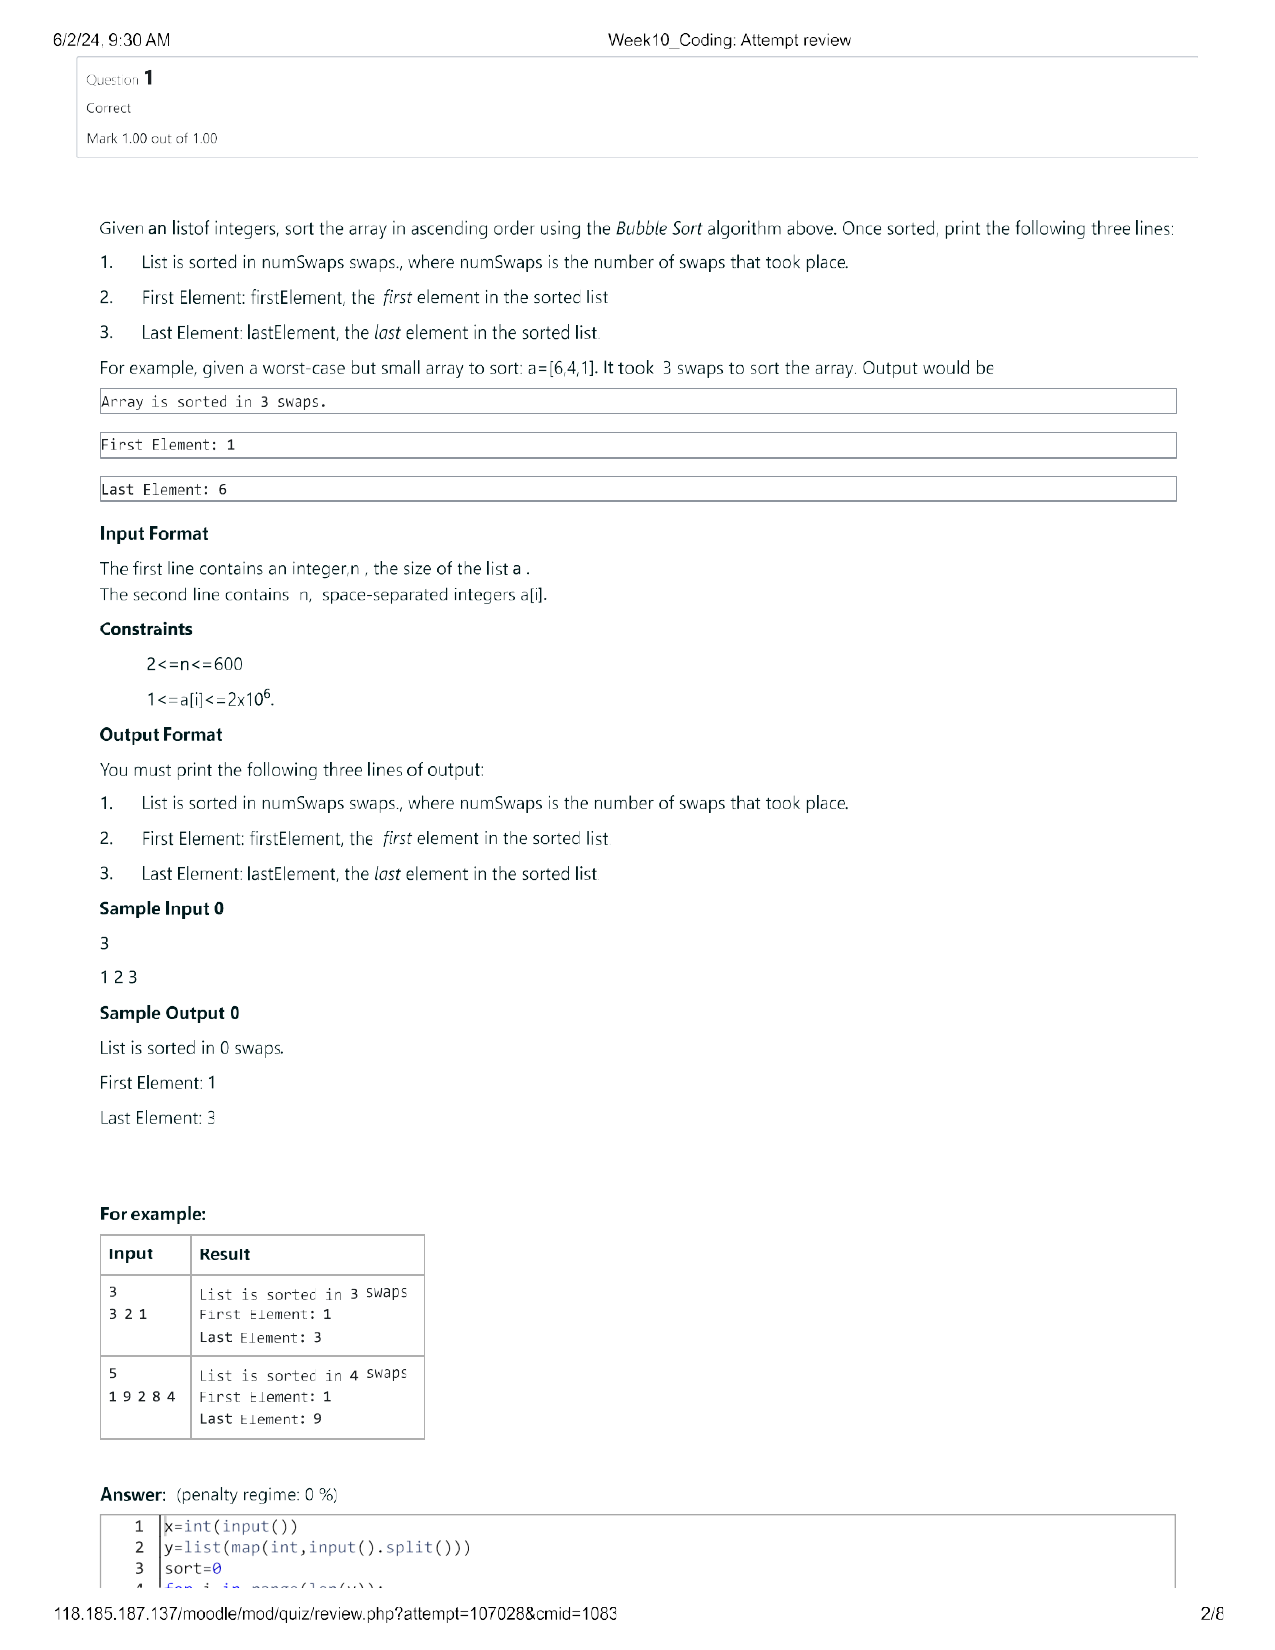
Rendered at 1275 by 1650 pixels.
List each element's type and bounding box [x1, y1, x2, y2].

picture [428, 763, 483, 780]
picture [145, 33, 169, 46]
table_cell [101, 1357, 190, 1438]
picture [242, 1369, 257, 1381]
picture [669, 33, 851, 49]
picture [576, 866, 599, 880]
picture [100, 727, 159, 745]
picture [166, 901, 209, 919]
picture [101, 1075, 132, 1089]
picture [663, 360, 994, 378]
picture [55, 1607, 617, 1623]
picture [164, 1515, 469, 1588]
picture [101, 360, 586, 378]
picture [267, 1288, 316, 1300]
picture [100, 561, 537, 604]
picture [143, 254, 845, 272]
picture [150, 526, 208, 540]
picture [368, 762, 402, 776]
picture [109, 33, 141, 46]
picture [76, 56, 1198, 158]
picture [1201, 1607, 1224, 1620]
picture [100, 221, 143, 234]
picture [101, 1207, 127, 1220]
picture [100, 1487, 165, 1501]
picture [101, 396, 143, 410]
picture [101, 1110, 215, 1124]
picture [143, 795, 845, 813]
picture [100, 1005, 239, 1023]
picture [217, 692, 251, 706]
picture [248, 324, 569, 341]
picture [200, 1310, 240, 1319]
table_header [192, 1236, 424, 1274]
picture [138, 1075, 202, 1089]
picture [177, 1487, 337, 1504]
picture [203, 657, 242, 670]
picture [267, 1369, 316, 1381]
picture [153, 438, 209, 450]
picture [178, 395, 226, 407]
picture [100, 762, 362, 780]
picture [200, 1392, 240, 1402]
picture [53, 33, 103, 48]
picture [102, 438, 142, 450]
picture [201, 1288, 232, 1300]
picture [173, 220, 1130, 239]
picture [1136, 220, 1173, 235]
picture [383, 831, 580, 847]
picture [143, 289, 375, 306]
picture [169, 692, 202, 708]
picture [278, 398, 318, 410]
picture [407, 762, 423, 776]
picture [143, 831, 373, 847]
picture [587, 290, 610, 303]
picture [200, 1249, 250, 1260]
picture [576, 325, 600, 339]
picture [178, 866, 242, 880]
picture [144, 483, 201, 495]
picture [367, 1288, 407, 1300]
picture [251, 1392, 308, 1402]
picture [101, 1040, 280, 1058]
picture [251, 1310, 307, 1319]
picture [242, 1288, 257, 1300]
table_header [101, 1236, 190, 1274]
picture [587, 831, 611, 845]
picture [241, 1415, 298, 1424]
picture [383, 289, 581, 306]
picture [178, 325, 242, 339]
picture [248, 866, 569, 882]
picture [143, 325, 172, 339]
picture [164, 727, 222, 741]
picture [109, 1249, 153, 1263]
picture [131, 1206, 205, 1224]
table_cell [101, 1276, 190, 1355]
picture [201, 1369, 232, 1381]
picture [152, 395, 167, 407]
picture [326, 1370, 341, 1381]
picture [100, 901, 160, 918]
picture [241, 1333, 297, 1343]
picture [618, 360, 654, 374]
picture [101, 526, 144, 544]
picture [143, 866, 172, 880]
table_cell [192, 1276, 424, 1355]
picture [608, 33, 657, 46]
table_cell [192, 1357, 424, 1438]
picture [236, 395, 251, 407]
picture [326, 1288, 341, 1300]
picture [367, 1369, 407, 1381]
